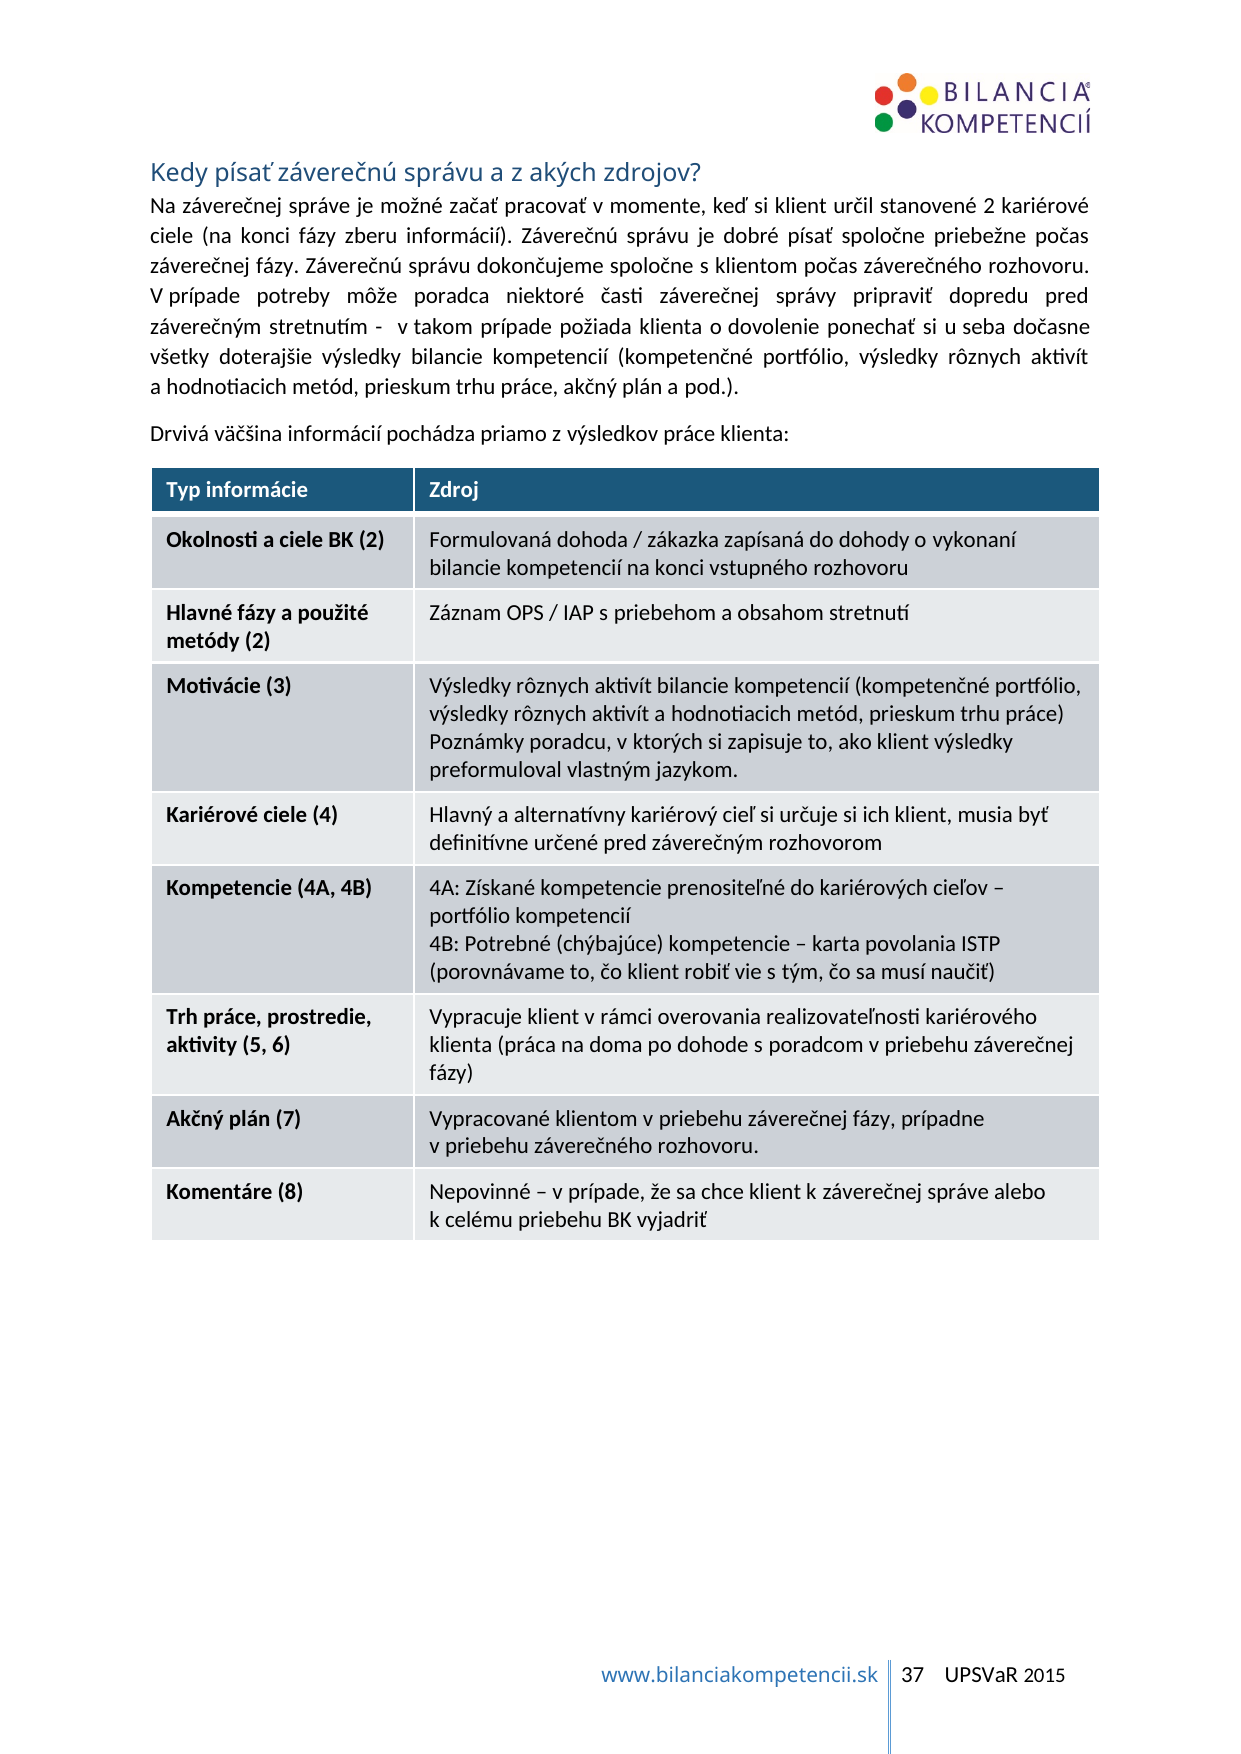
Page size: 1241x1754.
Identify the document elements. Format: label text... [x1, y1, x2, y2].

table_cell Akčný plán (7) [152, 1096, 413, 1167]
table_cell Motivácie (3) [152, 664, 413, 791]
table_cell Kompetencie (4A, 4B) [152, 866, 413, 993]
table_cell Trh práce, prostredie, aktivity (5, 6) [152, 995, 413, 1094]
table_cell Výsledky rôznych aktivít bilancie kompetencií (kompetenčné portfólio, výsledky rôznych aktivít a hodnotiacich metód, prieskum trhu práce) Poznámky poradcu, v ktorých si zapisuje to, ako klient výsledky preformuloval vlastným jazykom. [415, 664, 1099, 791]
table_cell Komentáre (8) [152, 1169, 413, 1240]
text Na záverečnej správe je možné začať pracovať v momente, keď si klient určil stanovené 2 kariérové ciele (na konci fázy zberu informácií). Záverečnú správu je dobré písať spoločne priebežne počas záverečnej fázy. Záverečnú správu dokončujeme spoločne s klientom počas záverečného rozhovoru. V prípade potreby môže poradca niektoré časti záverečnej správy pripraviť dopredu pred záverečným stretnutím - v takom prípade požiada klienta o dovolenie ponechať si u seba dočasne všetky doterajšie výsledky bilancie kompetencií (kompetenčné portfólio, výsledky rôznych aktivít a hodnotiacich metód, prieskum trhu práce, akčný plán a pod.). [150, 191, 1090, 400]
table_cell Formulovaná dohoda / zákazka zapísaná do dohody o vykonaní bilancie kompetencií na konci vstupného rozhovoru [415, 517, 1099, 588]
table_cell Kariérové ciele (4) [152, 793, 413, 864]
table_cell Hlavný a alternatívny kariérový cieľ si určuje si ich klient, musia byť definitívne určené pred záverečným rozhovorom [415, 793, 1099, 864]
table_cell Hlavné fázy a použité metódy (2) [152, 590, 413, 661]
table_header Zdroj [415, 468, 1099, 511]
text Drvivá väčšina informácií pochádza priamo z výsledkov práce klienta: [150, 419, 1090, 447]
table_cell Vypracuje klient v rámci overovania realizovateľnosti kariérového klienta (práca na doma po dohode s poradcom v priebehu záverečnej fázy) [415, 995, 1099, 1094]
table_cell 4A: Získané kompetencie prenositeľné do kariérových cieľov – portfólio kompetencií 4B: Potrebné (chýbajúce) kompetencie – karta povolania ISTP (porovnávame to, čo klient robiť vie s tým, čo sa musí naučiť) [415, 866, 1099, 993]
table_cell Vypracované klientom v priebehu záverečnej fázy, prípadne v priebehu záverečného rozhovoru. [415, 1096, 1099, 1167]
table_cell Okolnosti a ciele BK (2) [152, 517, 413, 588]
table_header Typ informácie [152, 468, 413, 511]
table_cell Záznam OPS / IAP s priebehom a obsahom stretnutí [415, 590, 1099, 661]
picture [875, 73, 1091, 133]
subtitle Kedy písať záverečnú správu a z akých zdrojov? [150, 154, 1090, 188]
table_cell Nepovinné – v prípade, že sa chce klient k záverečnej správe alebo k celému priebehu BK vyjadriť [415, 1169, 1099, 1240]
